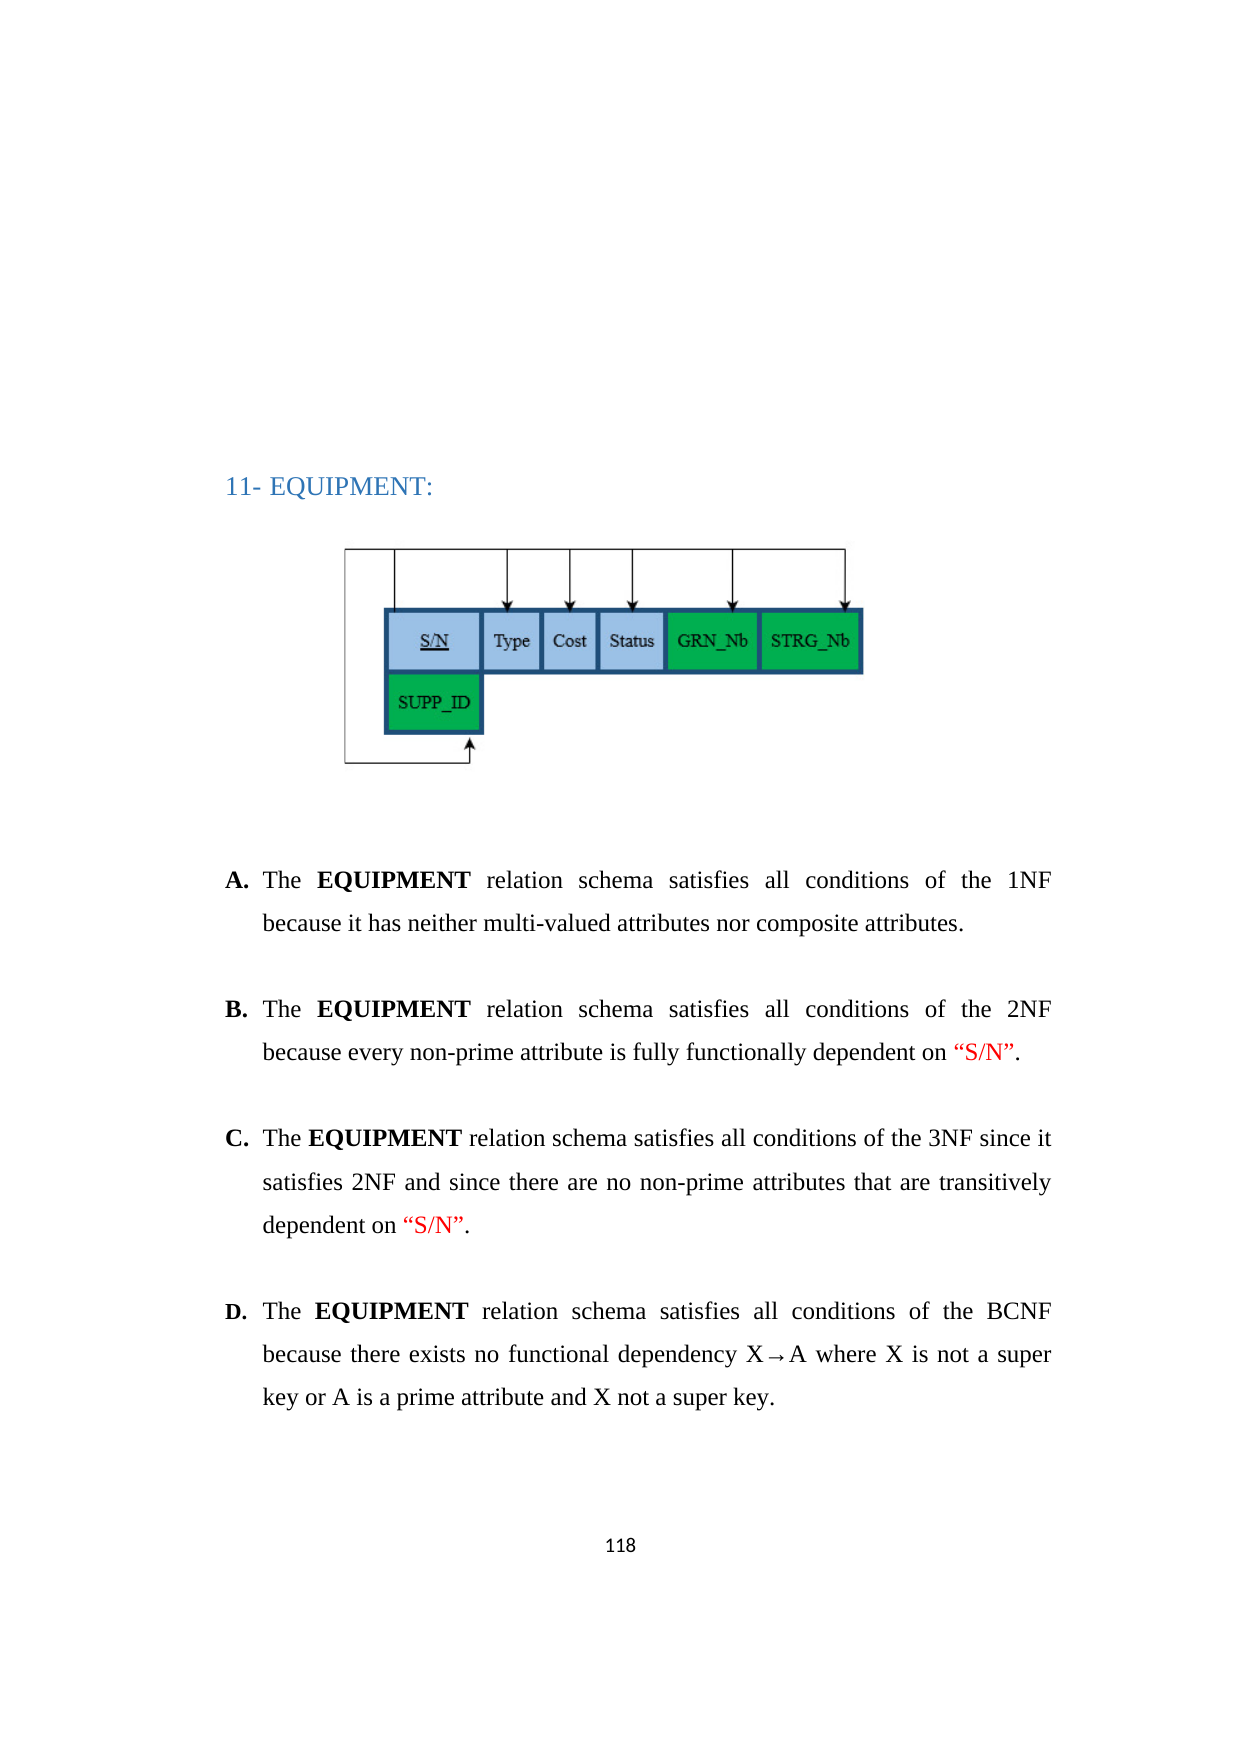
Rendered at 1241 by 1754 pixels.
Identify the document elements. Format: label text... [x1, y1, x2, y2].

list The EQUIPMENT relation schema satisfies all conditions of the 3NF since it satisfies 2NF and since there are no non-prime attributes that are transitively dependent on “S/N”. [225, 1123, 1053, 1238]
picture [344, 540, 896, 774]
list The EQUIPMENT relation schema satisfies all conditions of the BCNF because there exists no functional dependency X→A where X is not a super key or A is a prime attribute and X not a super key. [225, 1296, 1053, 1449]
subtitle EQUIPMENT: [225, 470, 1053, 501]
list The EQUIPMENT relation schema satisfies all conditions of the 2NF because every non-prime attribute is fully functionally dependent on “S/N”. [225, 994, 1053, 1066]
list The EQUIPMENT relation schema satisfies all conditions of the 1NF because it has neither multi-valued attributes nor composite attributes. [225, 865, 1053, 937]
